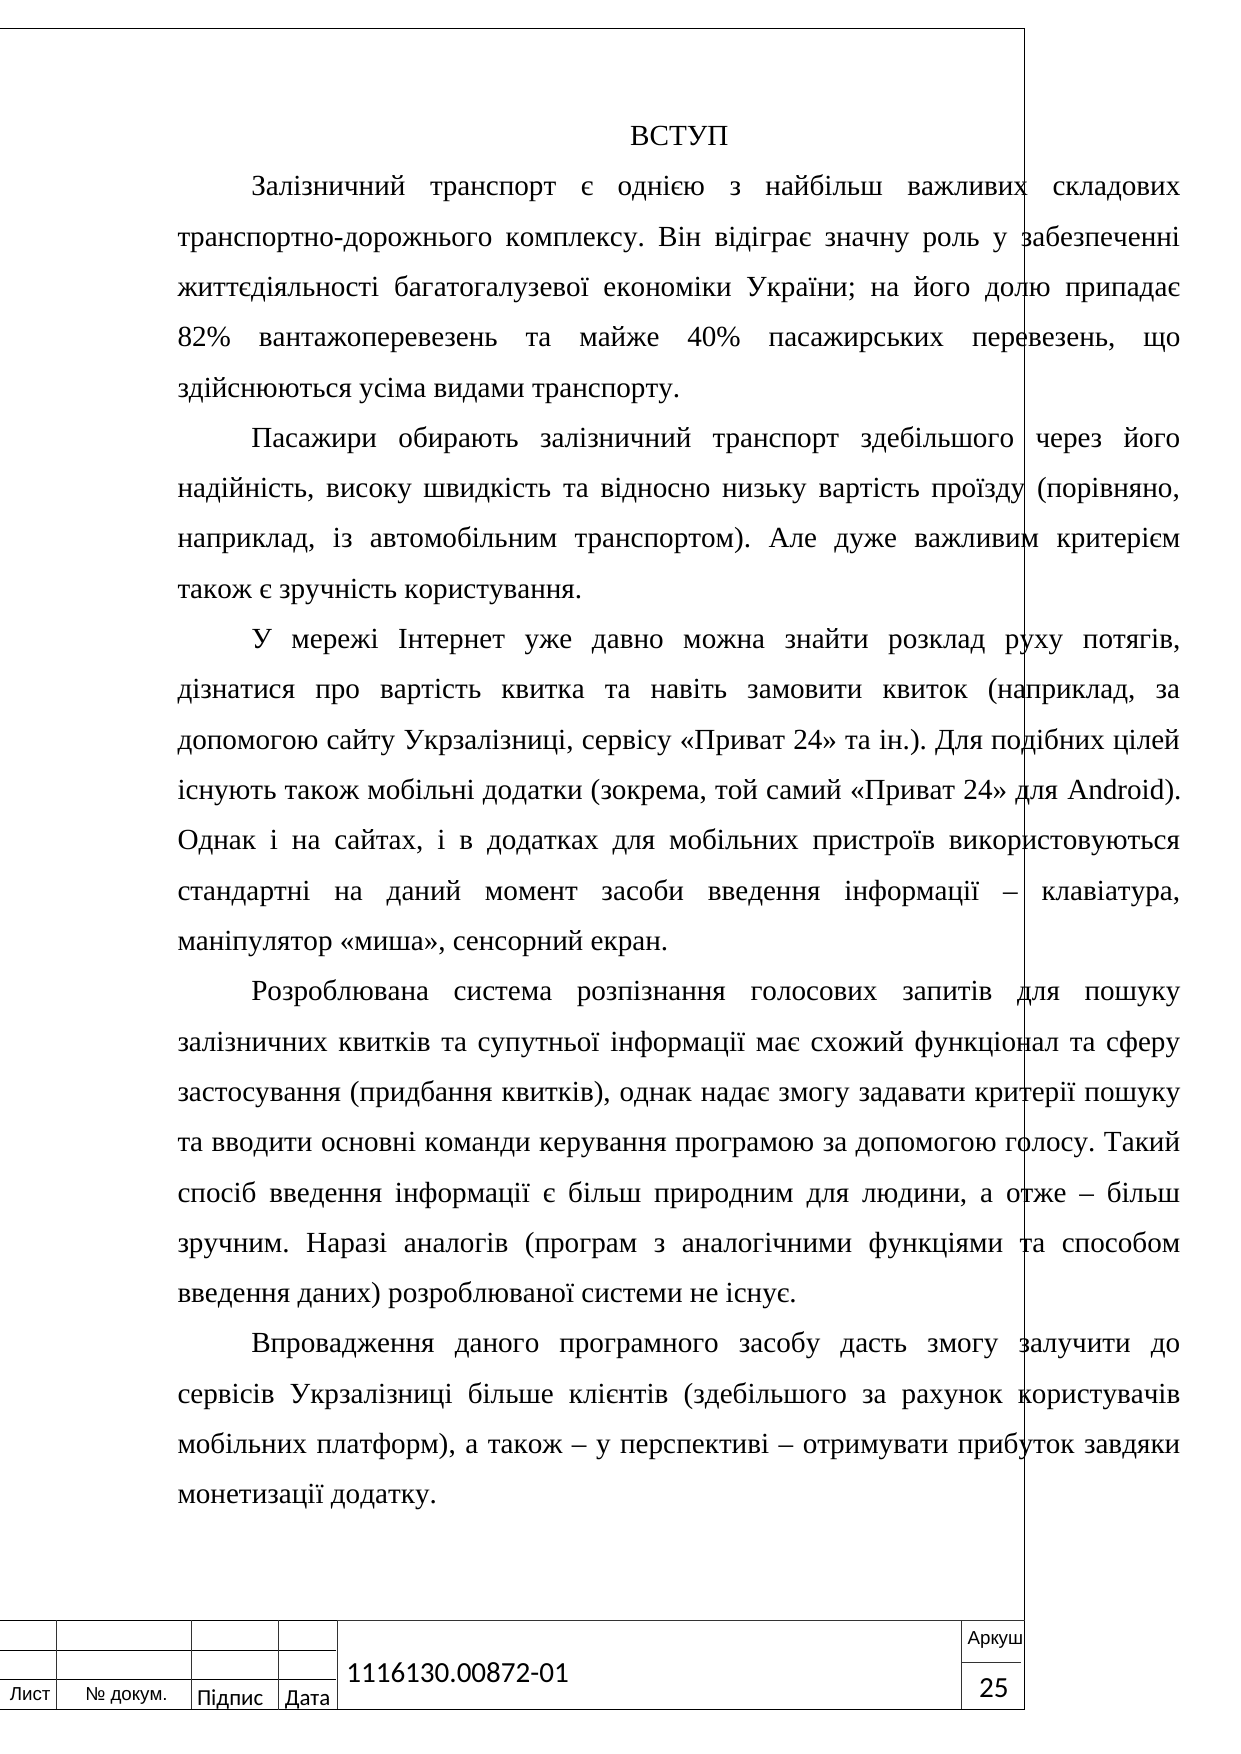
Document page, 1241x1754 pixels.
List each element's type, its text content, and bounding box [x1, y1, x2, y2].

text Впровадження даного програмного засобу дасть змогу залучити до сервісів Укрзалізниці більше клієнтів (здебільшого за рахунок користувачів мобільних платформ), а також – у перспективі – отримувати прибуток завдяки монетизації додатку. [177, 1326, 1181, 1510]
text ВСТУП [177, 118, 1181, 152]
text У мережі Інтернет уже давно можна знайти розклад руху потягів, дізнатися про вартість квитка та навіть замовити квиток (наприклад, за допомогою сайту Укрзалізниці, сервісу «Приват 24» та ін.). Для подібних цілей існують також мобільні додатки (зокрема, той самий «Приват 24» для Android). Однак і на сайтах, і в додатках для мобільних пристроїв використовуються стандартні на даний момент засоби введення інформації – клавіатура, маніпулятор «миша», сенсорний екран. [177, 621, 1181, 957]
text Пасажири обирають залізничний транспорт здебільшого через його надійність, високу швидкість та відносно низьку вартість проїзду (порівняно, наприклад, із автомобільним транспортом). Але дуже важливим критерієм також є зручність користування. [177, 420, 1181, 604]
text Розроблювана система розпізнання голосових запитів для пошуку залізничних квитків та супутньої інформації має схожий функціонал та сферу застосування (придбання квитків), однак надає змогу задавати критерії пошуку та вводити основні команди керування програмою за допомогою голосу. Такий спосіб введення інформації є більш природним для людини, а отже – більш зручним. Наразі аналогів (програм з аналогічними функціями та способом введення даних) розроблюваної системи не існує. [177, 973, 1181, 1309]
text Залізничний транспорт є однією з найбільш важливих складових транспортно-дорожнього комплексу. Він відіграє значну роль у забезпеченні життєдіяльності багатогалузевої економіки України; на його долю припадає 82% вантажоперевезень та майже 40% пасажирських перевезень, що здійснюються усіма видами транспорту. [177, 168, 1181, 403]
